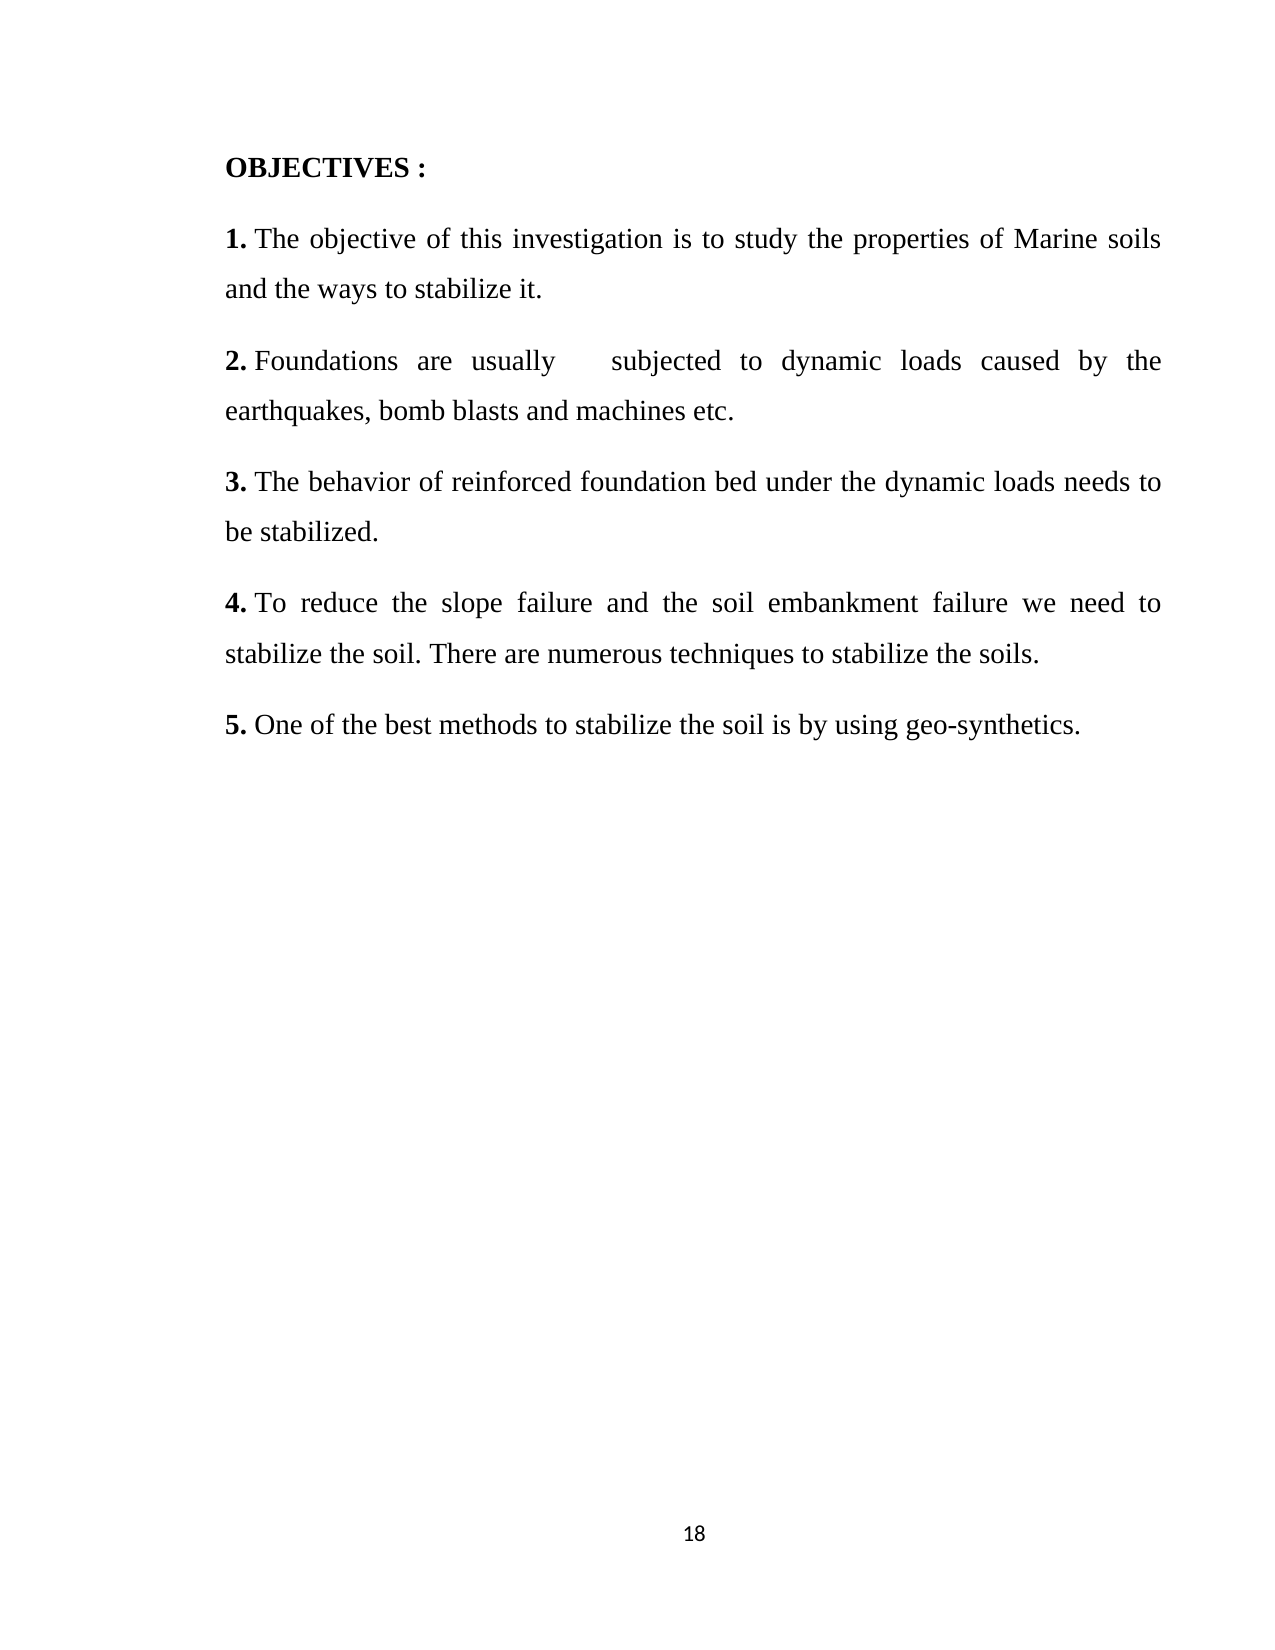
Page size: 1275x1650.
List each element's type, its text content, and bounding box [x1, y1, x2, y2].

list The objective of this investigation is to study the properties of Marine soils and the ways to stabilize it. [225, 221, 1162, 305]
list To reduce the slope failure and the soil embankment failure we need to stabilize the soil. There are numerous techniques to stabilize the soils. [225, 586, 1162, 669]
list Foundations are usually subjected to dynamic loads caused by the earthquakes, bomb blasts and machines etc. [225, 343, 1162, 426]
list The behavior of reinforced foundation bed under the dynamic loads needs to be stabilized. [225, 464, 1162, 548]
text OBJECTIVES : [225, 150, 1162, 183]
list One of the best methods to stabilize the soil is by using geo-synthetics. [225, 707, 1162, 741]
